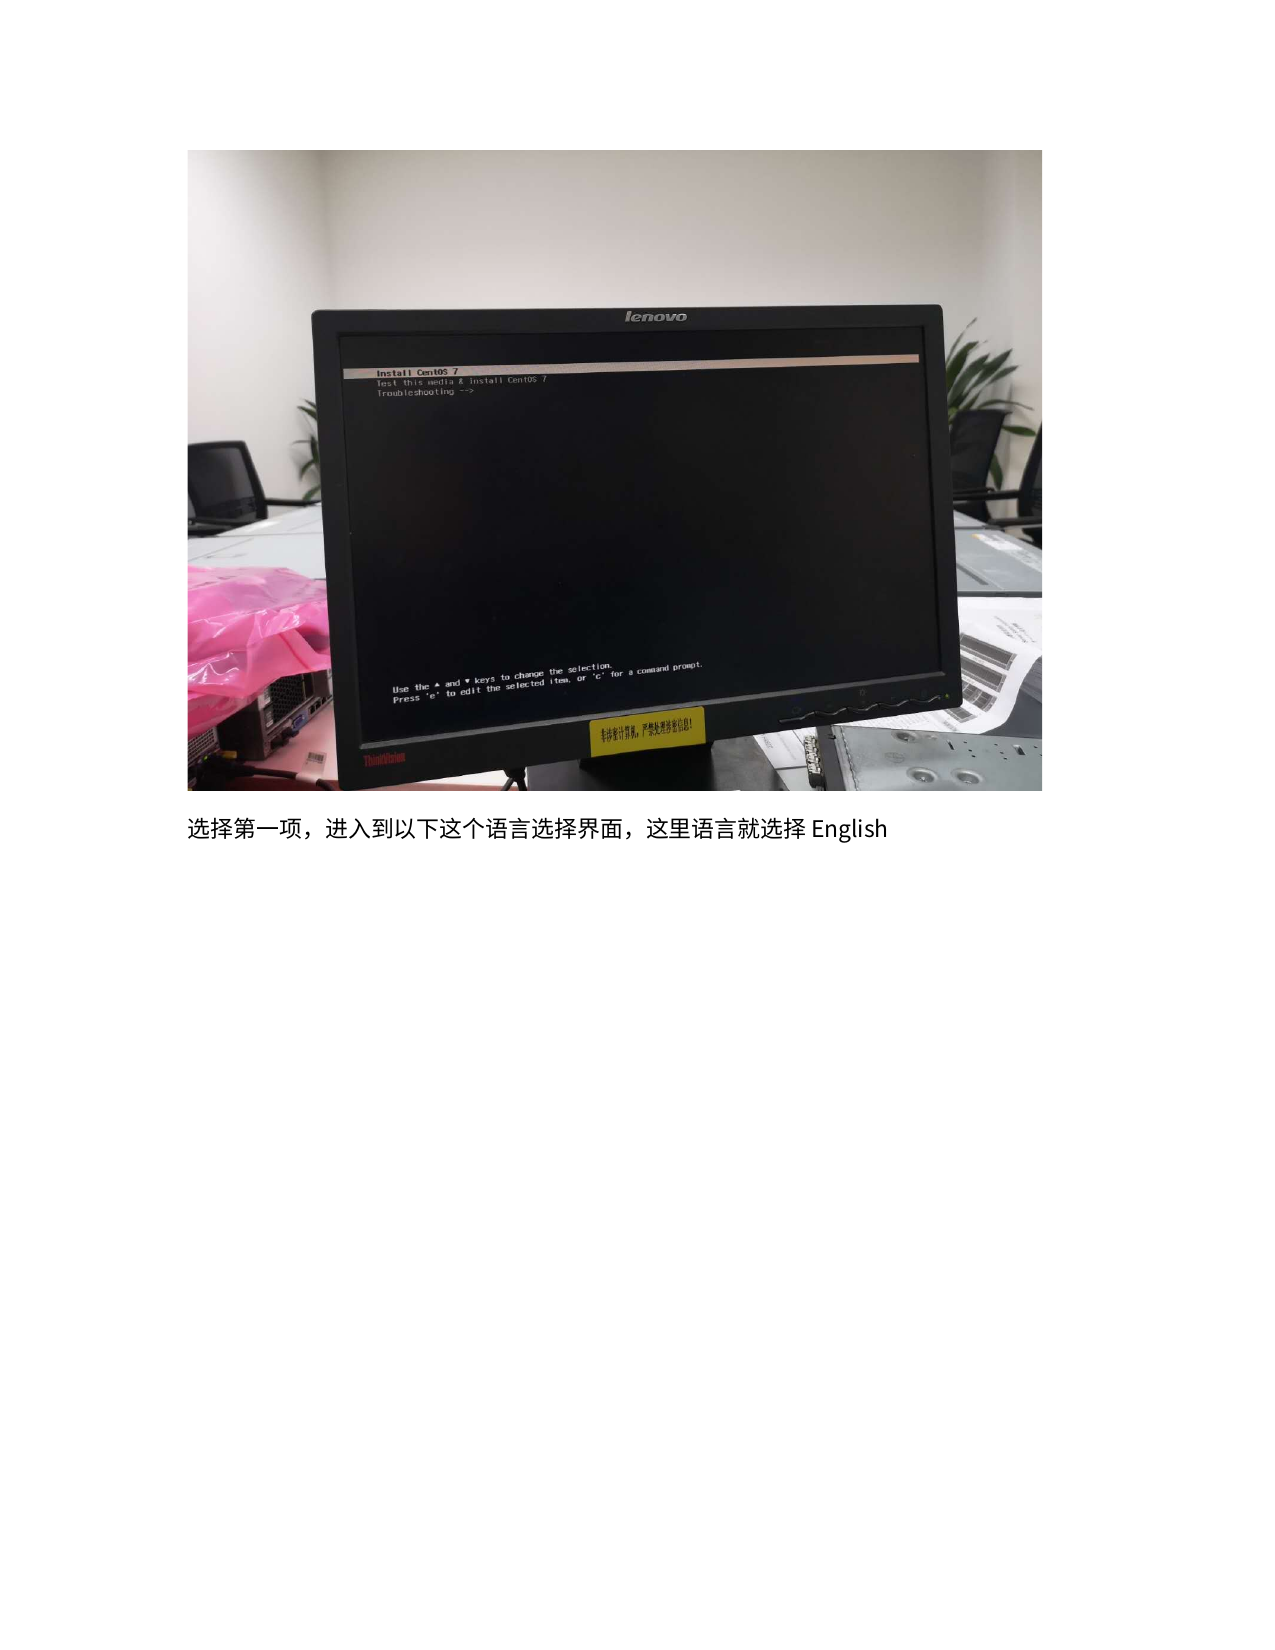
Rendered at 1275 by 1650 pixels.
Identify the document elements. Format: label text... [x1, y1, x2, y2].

picture [187, 150, 1043, 791]
text 选择第一项，进入到以下这个语言选择界面，这里语言就选择English [187, 811, 1087, 844]
